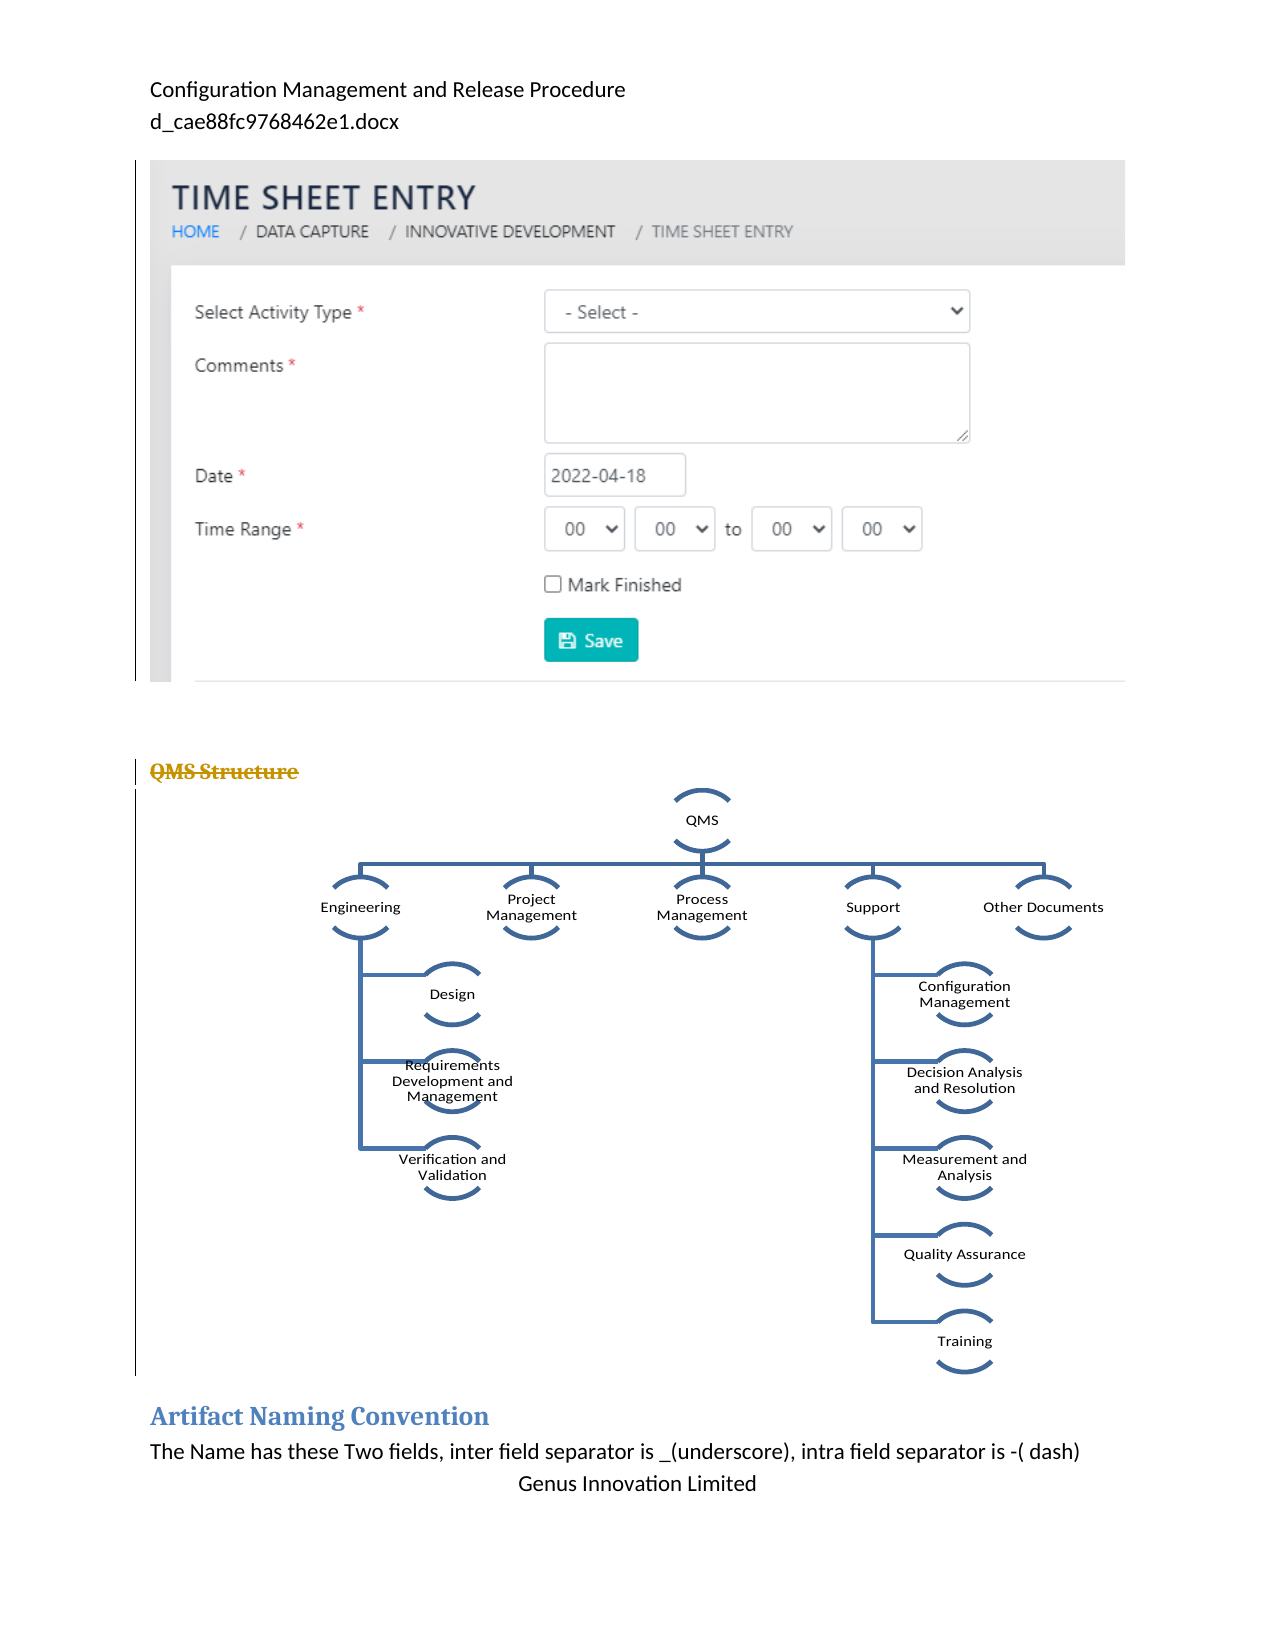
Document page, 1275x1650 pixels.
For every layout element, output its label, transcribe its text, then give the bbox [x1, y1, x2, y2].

picture [150, 160, 1125, 682]
text The Name has these Two fields, inter field separator is _(underscore), intra field separator is -( dash) [150, 1437, 1125, 1465]
table_cell [139, 160, 1136, 706]
subtitle Artifact Naming Convention [150, 1401, 1125, 1433]
